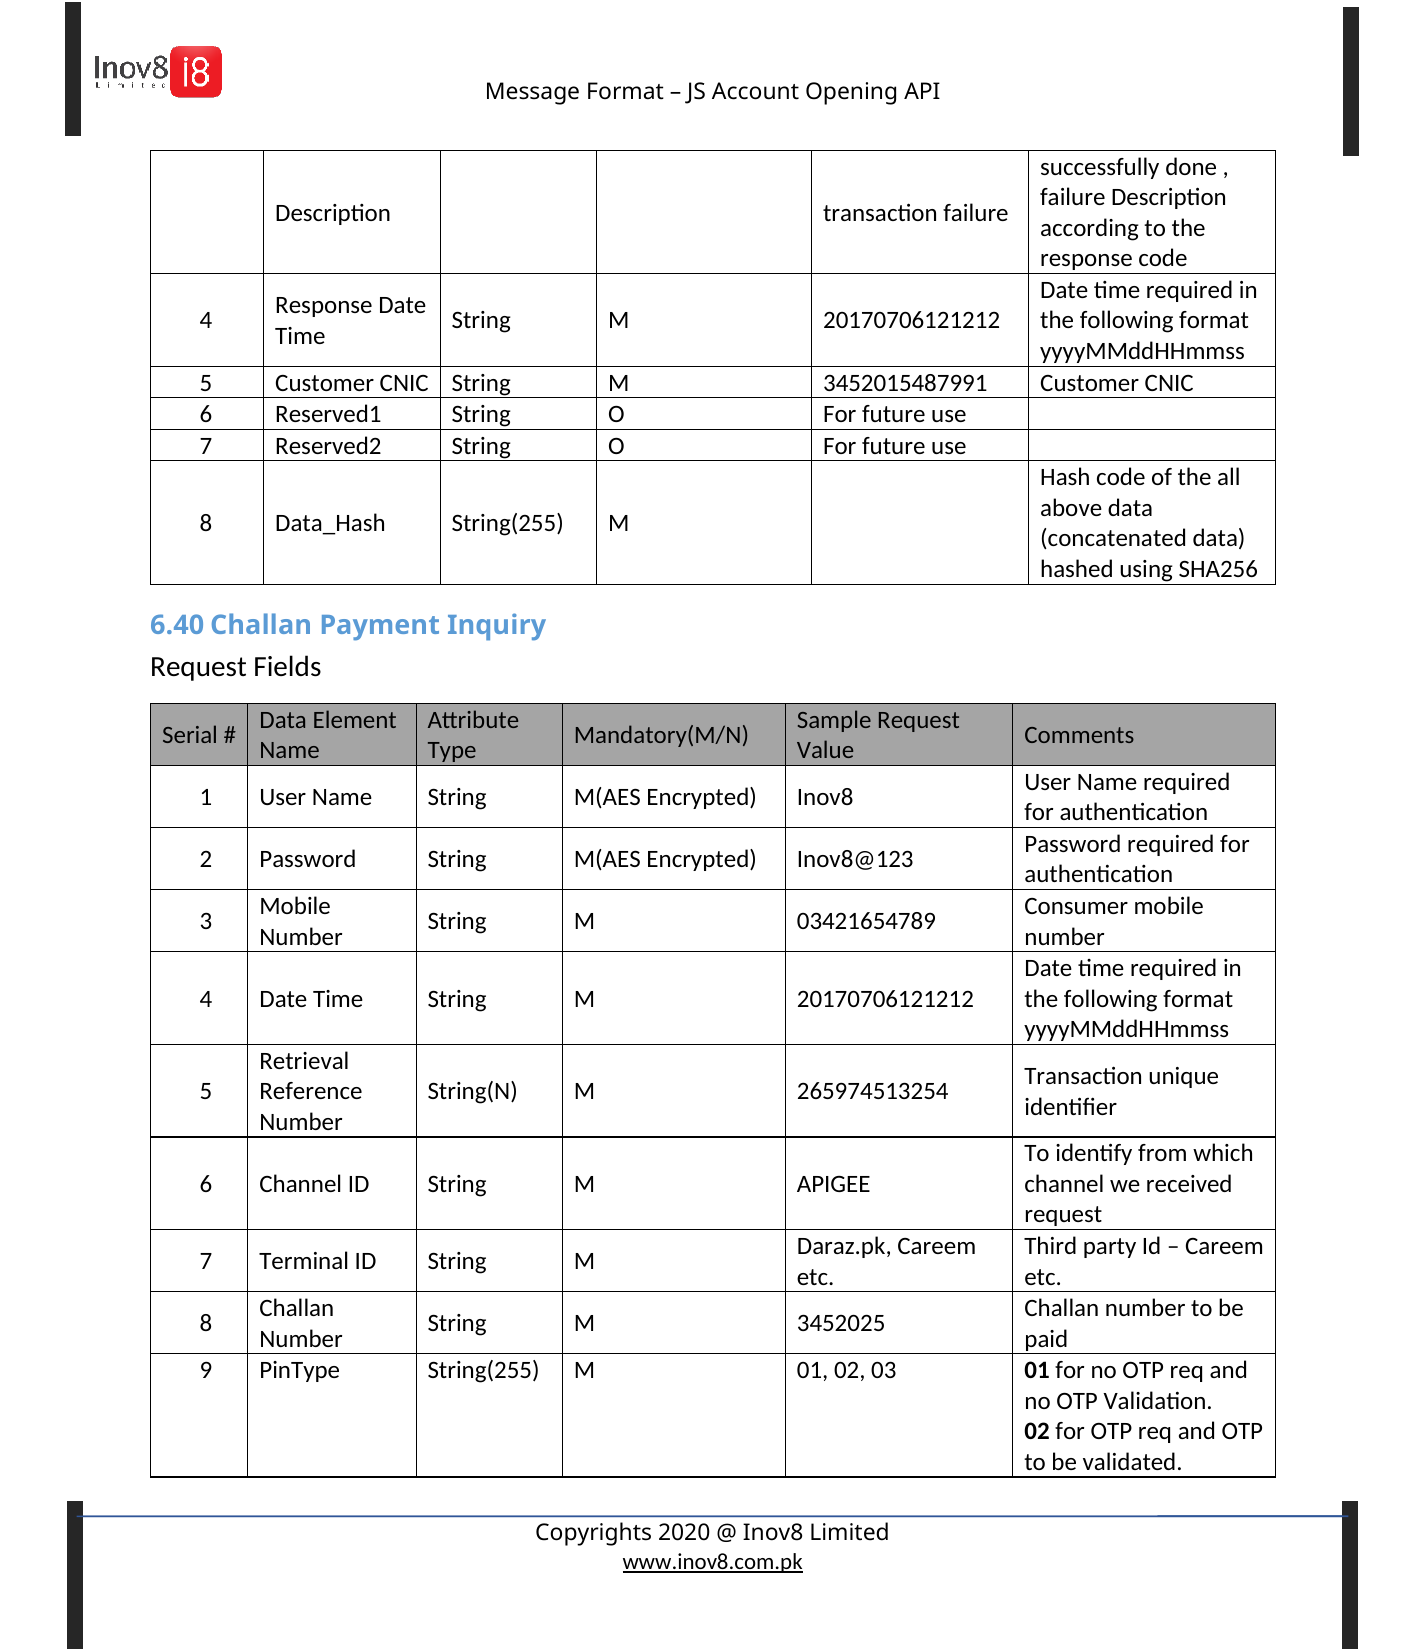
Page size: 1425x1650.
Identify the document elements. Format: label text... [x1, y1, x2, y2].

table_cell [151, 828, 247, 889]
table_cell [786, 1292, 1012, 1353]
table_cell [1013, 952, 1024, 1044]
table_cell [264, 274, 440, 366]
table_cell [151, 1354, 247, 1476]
text Request Fields [150, 648, 1275, 683]
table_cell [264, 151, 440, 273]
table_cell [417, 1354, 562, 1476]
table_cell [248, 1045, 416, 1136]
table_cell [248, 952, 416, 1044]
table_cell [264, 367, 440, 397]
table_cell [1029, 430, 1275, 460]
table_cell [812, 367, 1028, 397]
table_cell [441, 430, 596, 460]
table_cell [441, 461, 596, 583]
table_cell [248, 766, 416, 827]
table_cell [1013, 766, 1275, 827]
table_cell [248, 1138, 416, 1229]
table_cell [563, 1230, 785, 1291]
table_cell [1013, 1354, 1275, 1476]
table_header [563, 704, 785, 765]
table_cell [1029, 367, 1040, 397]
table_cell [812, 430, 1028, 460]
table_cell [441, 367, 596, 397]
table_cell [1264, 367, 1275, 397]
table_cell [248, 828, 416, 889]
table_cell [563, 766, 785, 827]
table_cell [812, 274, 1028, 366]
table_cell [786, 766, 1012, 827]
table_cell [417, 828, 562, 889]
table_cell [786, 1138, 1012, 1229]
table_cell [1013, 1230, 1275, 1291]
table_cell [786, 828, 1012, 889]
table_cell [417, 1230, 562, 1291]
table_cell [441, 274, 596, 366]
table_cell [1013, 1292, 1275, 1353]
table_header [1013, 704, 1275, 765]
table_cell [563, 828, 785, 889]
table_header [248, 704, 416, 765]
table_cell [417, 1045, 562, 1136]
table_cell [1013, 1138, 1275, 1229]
subtitle Challan Payment Inquiry [150, 605, 1275, 642]
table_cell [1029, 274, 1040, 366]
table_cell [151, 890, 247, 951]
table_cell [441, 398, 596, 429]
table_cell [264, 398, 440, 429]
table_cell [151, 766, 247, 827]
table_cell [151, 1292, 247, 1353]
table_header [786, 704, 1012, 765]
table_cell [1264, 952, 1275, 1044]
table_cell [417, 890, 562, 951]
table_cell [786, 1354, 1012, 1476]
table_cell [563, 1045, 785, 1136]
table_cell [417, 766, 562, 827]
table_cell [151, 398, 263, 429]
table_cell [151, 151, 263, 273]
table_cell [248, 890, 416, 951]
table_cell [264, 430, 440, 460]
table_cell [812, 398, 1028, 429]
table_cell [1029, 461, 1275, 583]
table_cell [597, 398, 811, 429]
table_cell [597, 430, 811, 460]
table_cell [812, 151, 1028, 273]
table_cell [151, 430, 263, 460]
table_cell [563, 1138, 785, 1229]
picture [89, 42, 225, 101]
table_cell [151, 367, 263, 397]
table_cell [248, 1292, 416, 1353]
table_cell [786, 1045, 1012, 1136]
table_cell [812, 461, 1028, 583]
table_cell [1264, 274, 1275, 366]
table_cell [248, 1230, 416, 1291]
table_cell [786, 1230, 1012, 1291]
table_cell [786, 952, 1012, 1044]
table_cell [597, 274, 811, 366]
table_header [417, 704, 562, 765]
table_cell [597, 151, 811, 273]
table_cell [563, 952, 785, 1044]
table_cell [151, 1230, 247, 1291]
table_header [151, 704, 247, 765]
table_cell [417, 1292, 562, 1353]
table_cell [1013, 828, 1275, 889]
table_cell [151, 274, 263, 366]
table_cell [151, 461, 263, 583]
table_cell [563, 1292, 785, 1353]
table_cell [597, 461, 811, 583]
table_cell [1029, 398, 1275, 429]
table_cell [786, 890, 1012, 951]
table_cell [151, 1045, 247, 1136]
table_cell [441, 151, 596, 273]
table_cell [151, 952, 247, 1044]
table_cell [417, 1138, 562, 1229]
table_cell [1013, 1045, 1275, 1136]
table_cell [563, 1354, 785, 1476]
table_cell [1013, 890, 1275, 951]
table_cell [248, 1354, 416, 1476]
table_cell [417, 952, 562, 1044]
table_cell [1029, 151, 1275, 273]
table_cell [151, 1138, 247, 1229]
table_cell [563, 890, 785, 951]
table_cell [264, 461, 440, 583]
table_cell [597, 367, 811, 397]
